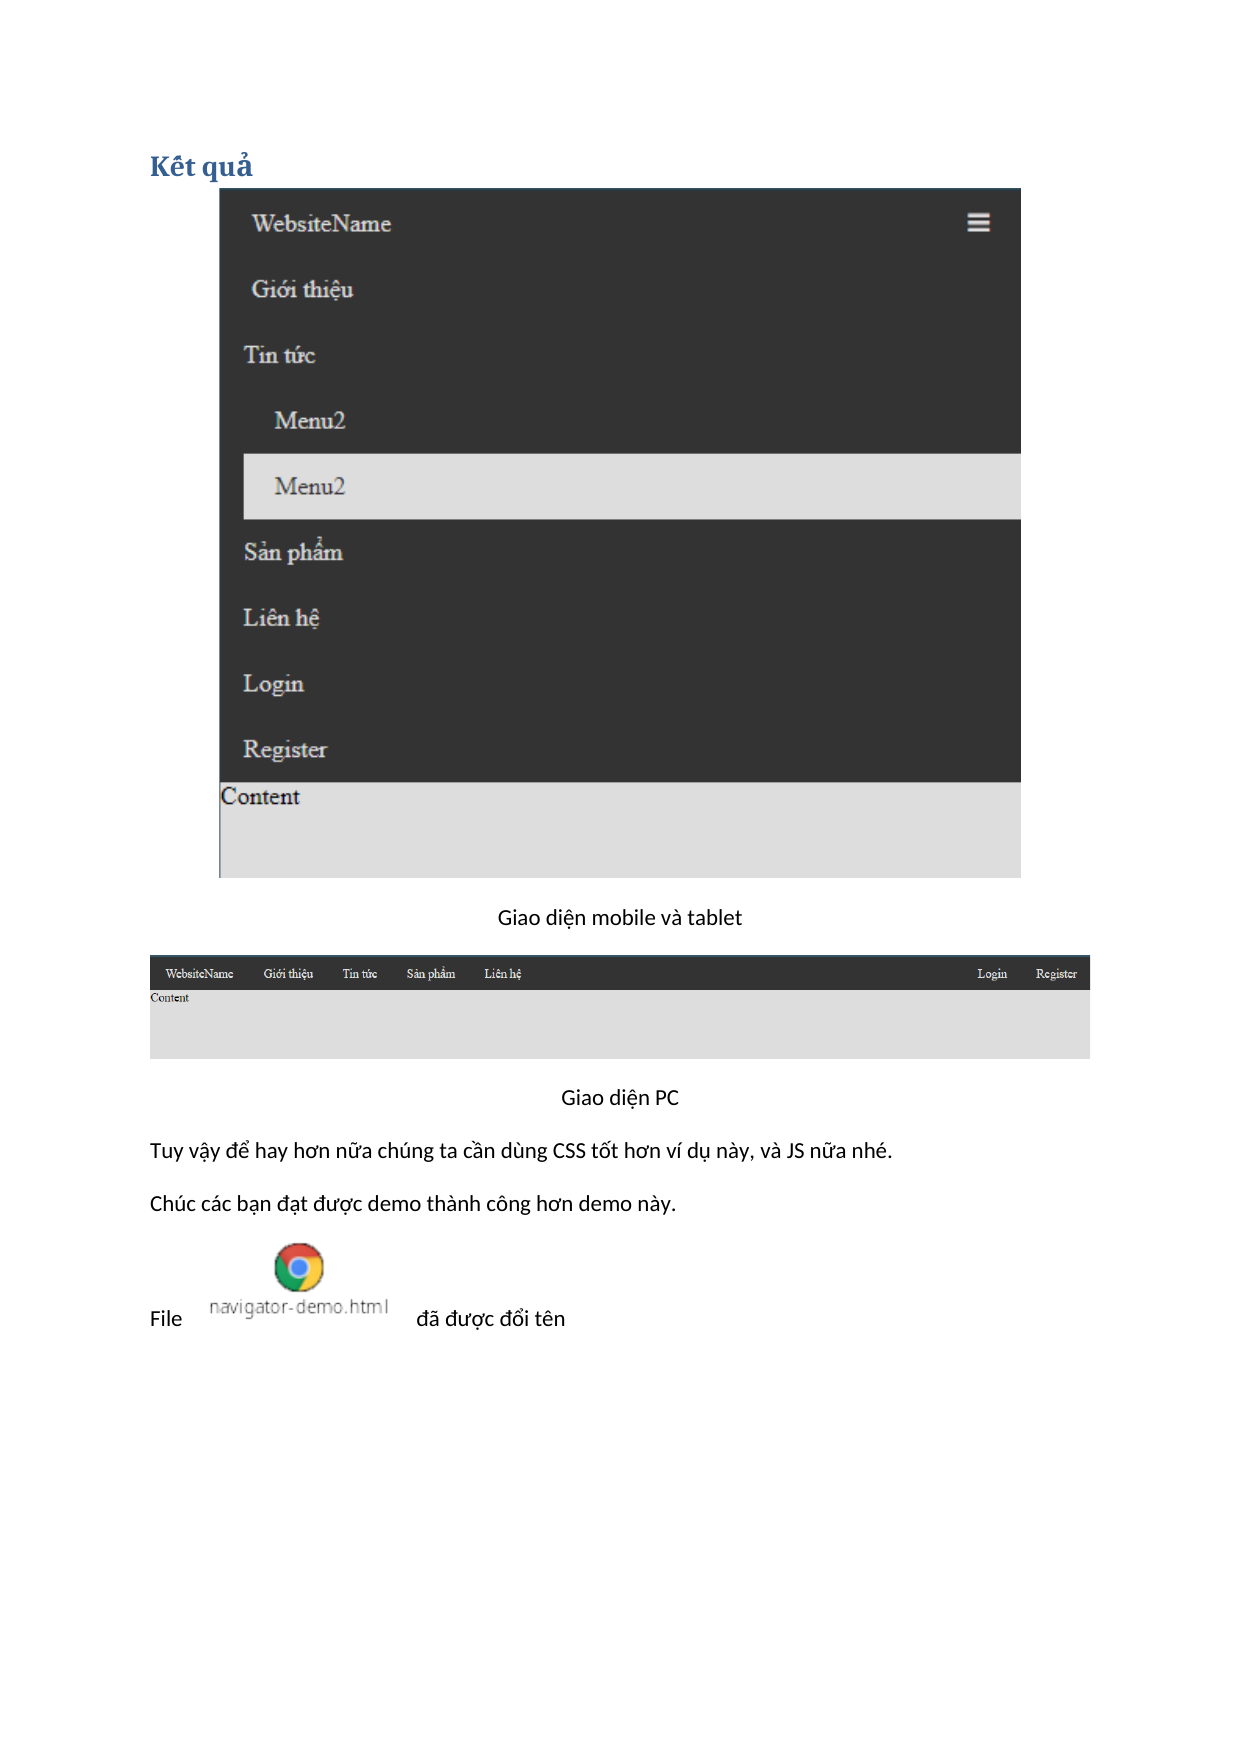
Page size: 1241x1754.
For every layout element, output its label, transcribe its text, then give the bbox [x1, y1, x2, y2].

text Tuy vậy để hay hơn nữa chúng ta cần dùng CSS tốt hơn ví dụ này, và JS nữa nhé. [150, 1136, 1090, 1164]
picture [219, 188, 1021, 878]
picture [150, 955, 1091, 1059]
subtitle Kết quả [150, 150, 1090, 183]
text Chúc các bạn đạt được demo thành công hơn demo này. [150, 1189, 1090, 1217]
text Giao diện PC [150, 1083, 1090, 1111]
text Giao diện mobile và tablet [150, 903, 1090, 931]
text File đã được đổi tên [150, 1242, 1090, 1332]
